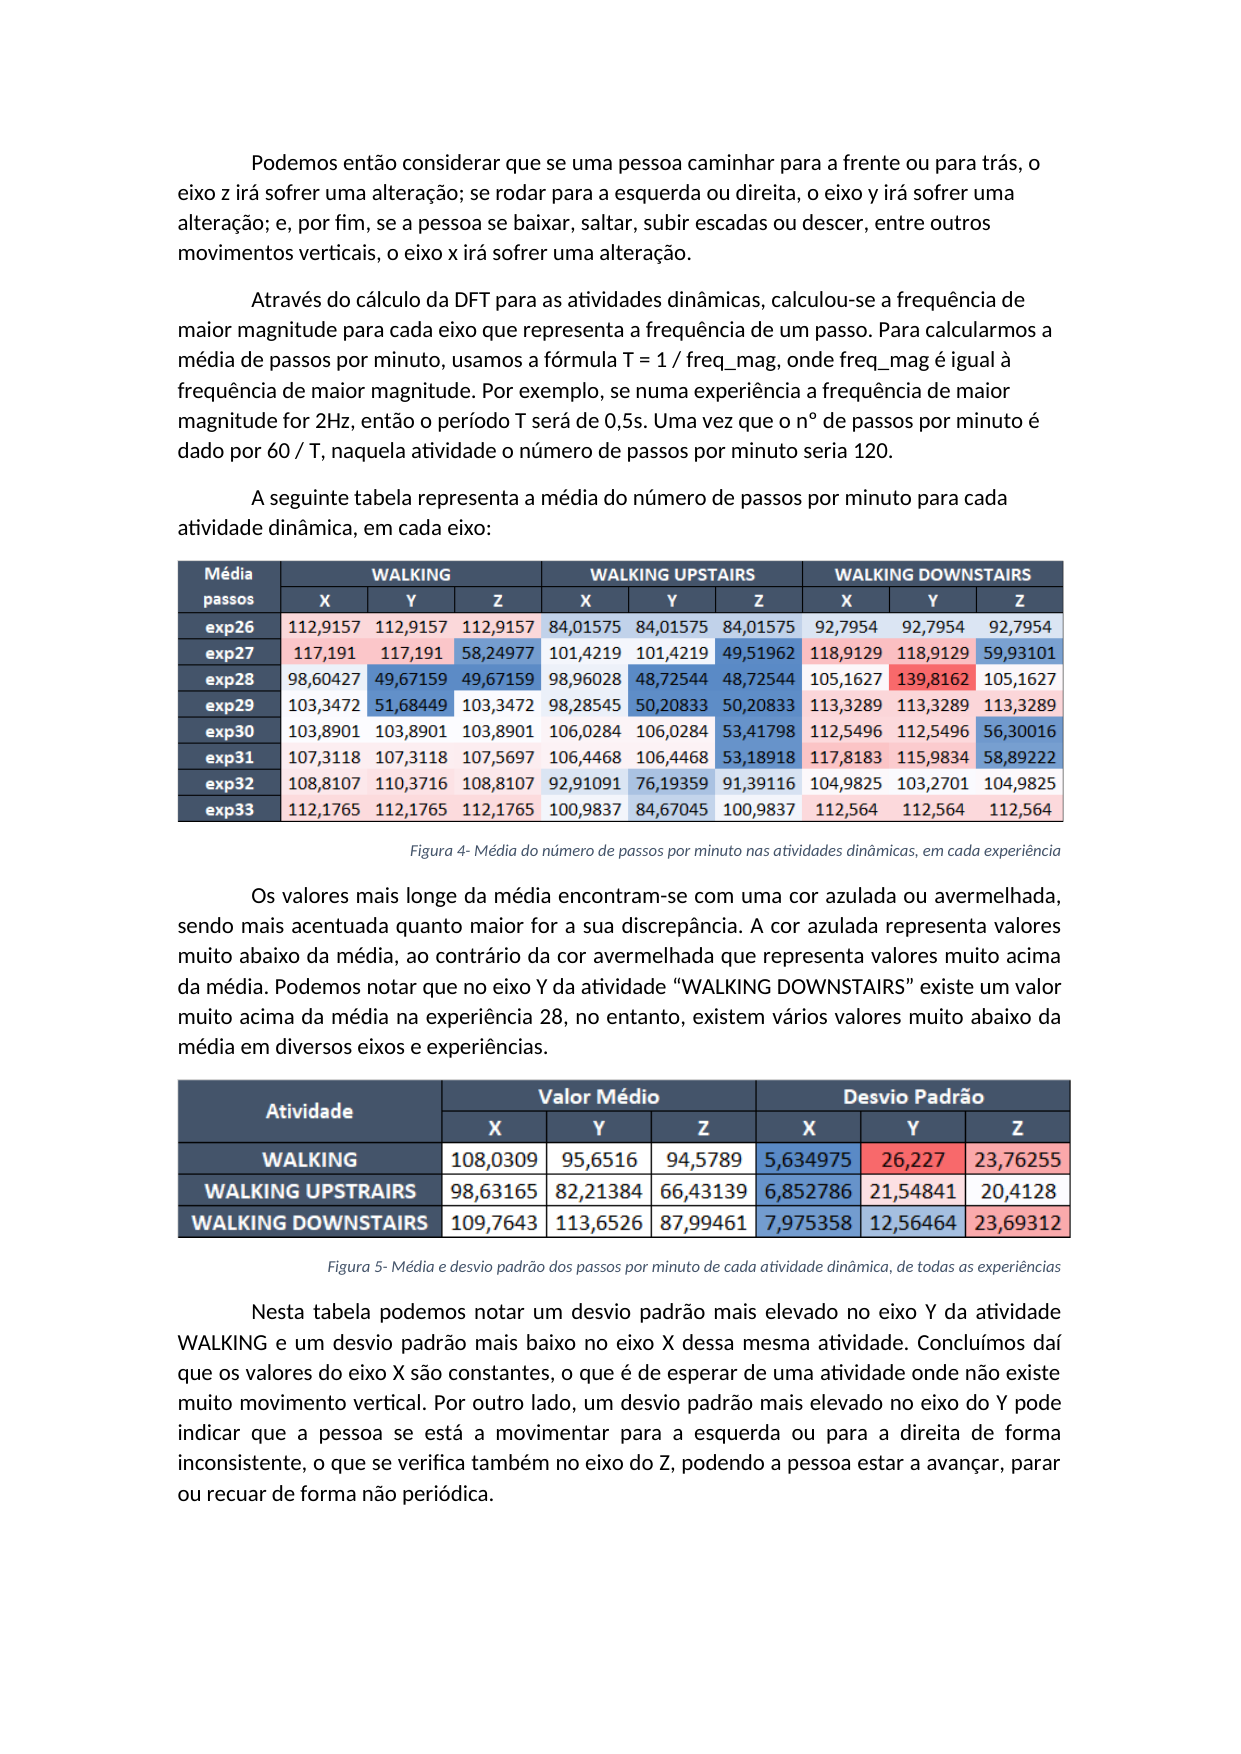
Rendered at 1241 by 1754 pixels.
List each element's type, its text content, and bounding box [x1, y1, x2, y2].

text Nesta tabela podemos notar um desvio padrão mais elevado no eixo Y da atividade WALKING e um desvio padrão mais baixo no eixo X dessa mesma atividade. Concluímos daí que os valores do eixo X são constantes, o que é de esperar de uma atividade onde não existe muito movimento vertical. Por outro lado, um desvio padrão mais elevado no eixo do Y pode indicar que a pessoa se está a movimentar para a esquerda ou para a direita de forma inconsistente, o que se verifica também no eixo do Z, podendo a pessoa estar a avançar, parar ou recuar de forma não periódica. [177, 1297, 1063, 1507]
text Figura 4- Média do número de passos por minuto nas atividades dinâmicas, em cada experiência [177, 840, 1063, 860]
picture [177, 560, 1064, 822]
text Os valores mais longe da média encontram-se com uma cor azulada ou avermelhada, sendo mais acentuada quanto maior for a sua discrepância. A cor azulada representa valores muito abaixo da média, ao contrário da cor avermelhada que representa valores muito acima da média. Podemos notar que no eixo Y da atividade “WALKING DOWNSTAIRS” existe um valor muito acima da média na experiência 28, no entanto, existem vários valores muito abaixo da média em diversos eixos e experiências. [177, 881, 1063, 1060]
text Através do cálculo da DFT para as atividades dinâmicas, calculou-se a frequência de maior magnitude para cada eixo que representa a frequência de um passo. Para calcularmos a média de passos por minuto, usamos a fórmula T = 1 / freq_mag, onde freq_mag é igual à frequência de maior magnitude. Por exemplo, se numa experiência a frequência de maior magnitude for 2Hz, então o período T será de 0,5s. Uma vez que o nº de passos por minuto é dado por 60 / T, naquela atividade o número de passos por minuto seria 120. [177, 285, 1063, 464]
picture [177, 1079, 1071, 1238]
text Figura 5- Média e desvio padrão dos passos por minuto de cada atividade dinâmica, de todas as experiências [177, 1256, 1063, 1277]
text Podemos então considerar que se uma pessoa caminhar para a frente ou para trás, o eixo z irá sofrer uma alteração; se rodar para a esquerda ou direita, o eixo y irá sofrer uma alteração; e, por fim, se a pessoa se baixar, saltar, subir escadas ou descer, entre outros movimentos verticais, o eixo x irá sofrer uma alteração. [177, 148, 1063, 266]
text A seguinte tabela representa a média do número de passos por minuto para cada atividade dinâmica, em cada eixo: [177, 483, 1063, 541]
